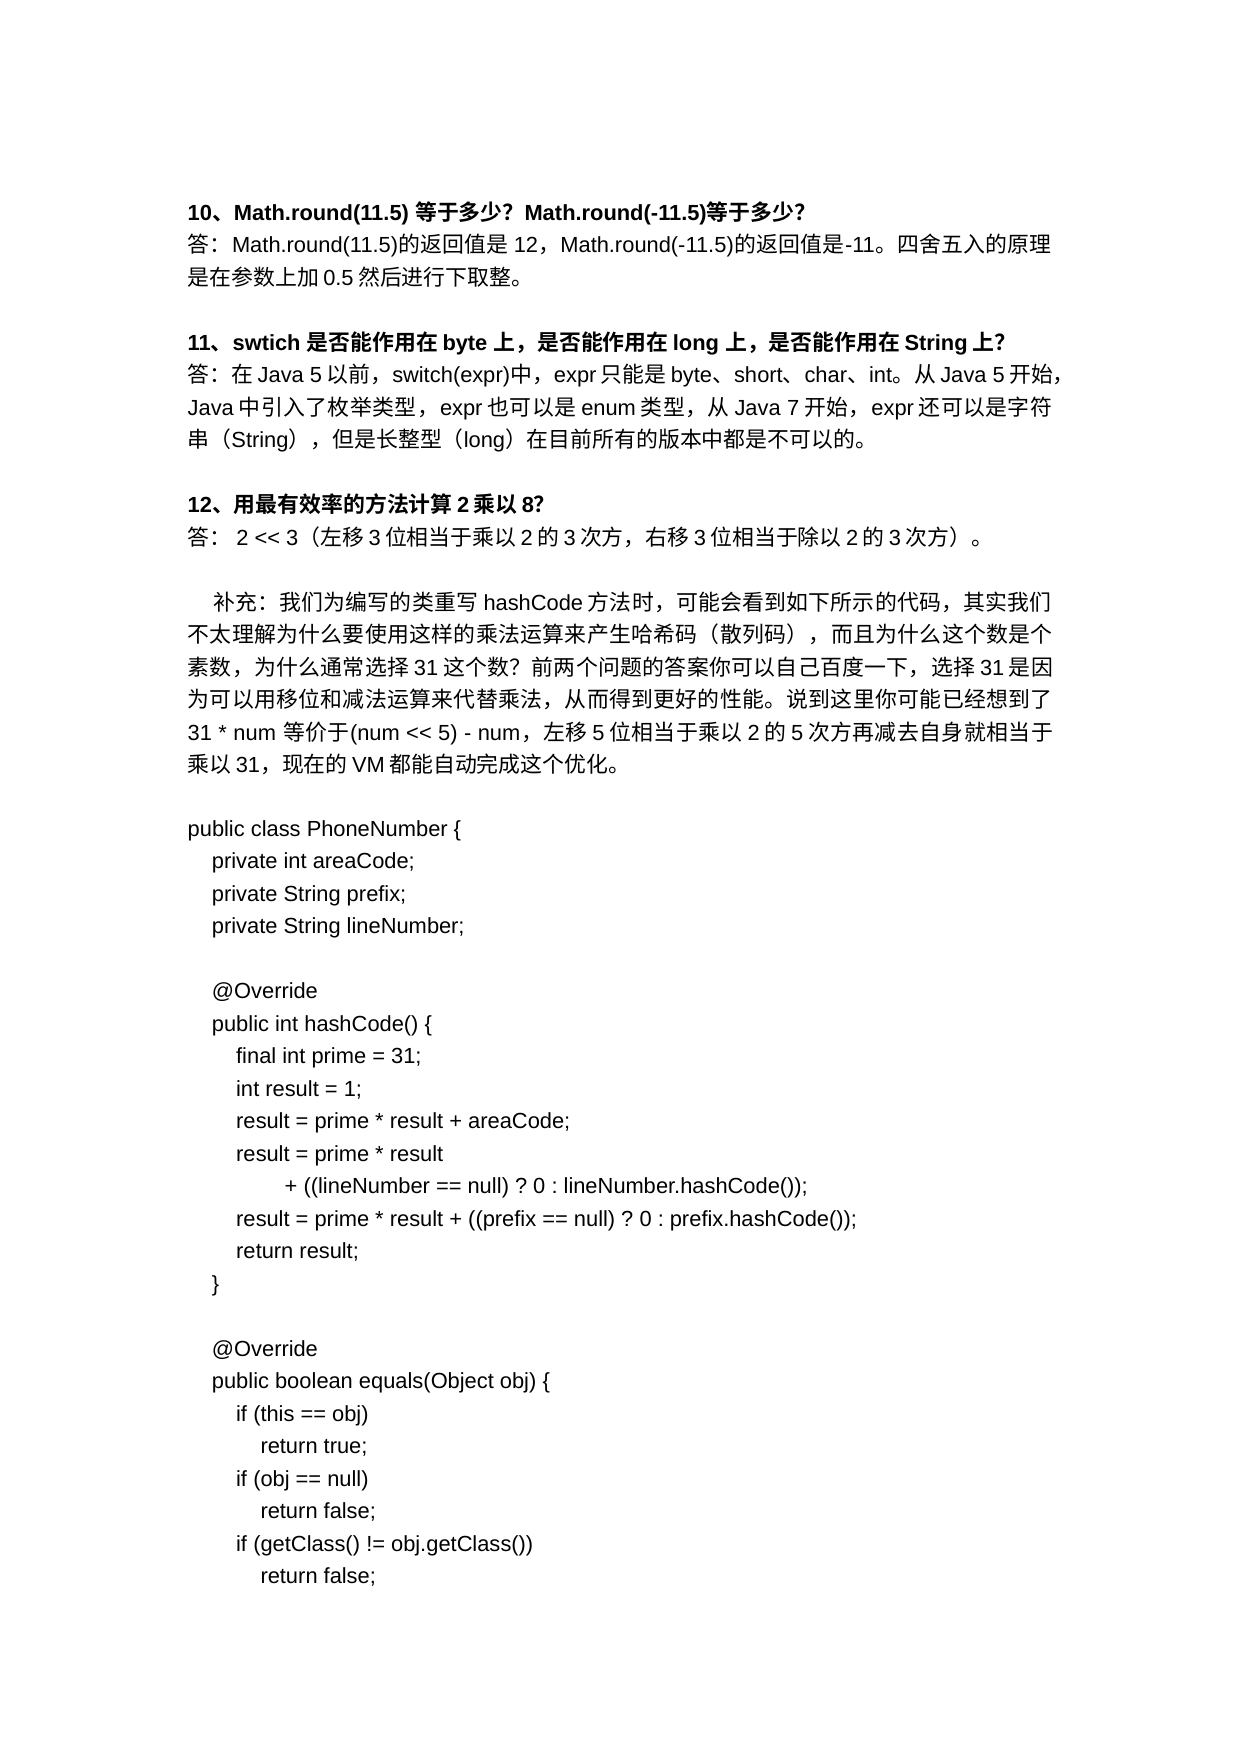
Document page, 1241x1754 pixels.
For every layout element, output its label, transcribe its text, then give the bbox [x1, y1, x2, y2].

text return false; [187, 1494, 1053, 1527]
text private String lineNumber; [187, 909, 1053, 942]
text 11、swtich 是否能作用在byte 上，是否能作用在long 上，是否能作用在String上？ [187, 324, 1053, 357]
text return false; [187, 1559, 1053, 1592]
text public class PhoneNumber { [187, 812, 1053, 844]
text result = prime * result [187, 1137, 1053, 1169]
text return true; [187, 1429, 1053, 1462]
text result = prime * result + areaCode; [187, 1104, 1053, 1137]
text 答：Math.round(11.5)的返回值是12，Math.round(-11.5)的返回值是-11。四舍五入的原理是在参数上加0.5然后进行下取整。 [187, 227, 1053, 292]
text 12、用最有效率的方法计算2乘以8？ [187, 487, 1053, 519]
text final int prime = 31; [187, 1039, 1053, 1072]
text private String prefix; [187, 877, 1053, 909]
text 补充：我们为编写的类重写hashCode方法时，可能会看到如下所示的代码，其实我们不太理解为什么要使用这样的乘法运算来产生哈希码（散列码），而且为什么这个数是个素数，为什么通常选择31这个数？前两个问题的答案你可以自己百度一下，选择31是因为可以用移位和减法运算来代替乘法，从而得到更好的性能。说到这里你可能已经想到了：31 * num 等价于(num << 5) - num，左移5位相当于乘以2的5次方再减去自身就相当于乘以31，现在的VM都能自动完成这个优化。 [187, 584, 1053, 779]
text + ((lineNumber == null) ? 0 : lineNumber.hashCode()); [187, 1169, 1053, 1202]
text 答：在Java 5以前，switch(expr)中，expr只能是byte、short、char、int。从Java 5开始，Java中引入了枚举类型，expr也可以是enum类型，从Java 7开始，expr还可以是字符串（String），但是长整型（long）在目前所有的版本中都是不可以的。 [187, 357, 1053, 454]
text 10、Math.round(11.5) 等于多少？Math.round(-11.5)等于多少？ [187, 194, 1053, 227]
text @Override [187, 974, 1053, 1007]
text if (obj == null) [187, 1462, 1053, 1494]
text return result; [187, 1234, 1053, 1267]
text public int hashCode() { [187, 1007, 1053, 1039]
text if (this == obj) [187, 1397, 1053, 1429]
text 答： 2 << 3（左移3位相当于乘以2的3次方，右移3位相当于除以2的3次方）。 [187, 519, 1053, 552]
text @Override [187, 1332, 1053, 1364]
text int result = 1; [187, 1072, 1053, 1104]
text if (getClass() != obj.getClass()) [187, 1527, 1053, 1559]
text } [187, 1267, 1053, 1299]
text public boolean equals(Object obj) { [187, 1364, 1053, 1397]
text result = prime * result + ((prefix == null) ? 0 : prefix.hashCode()); [187, 1202, 1053, 1234]
text private int areaCode; [187, 844, 1053, 877]
